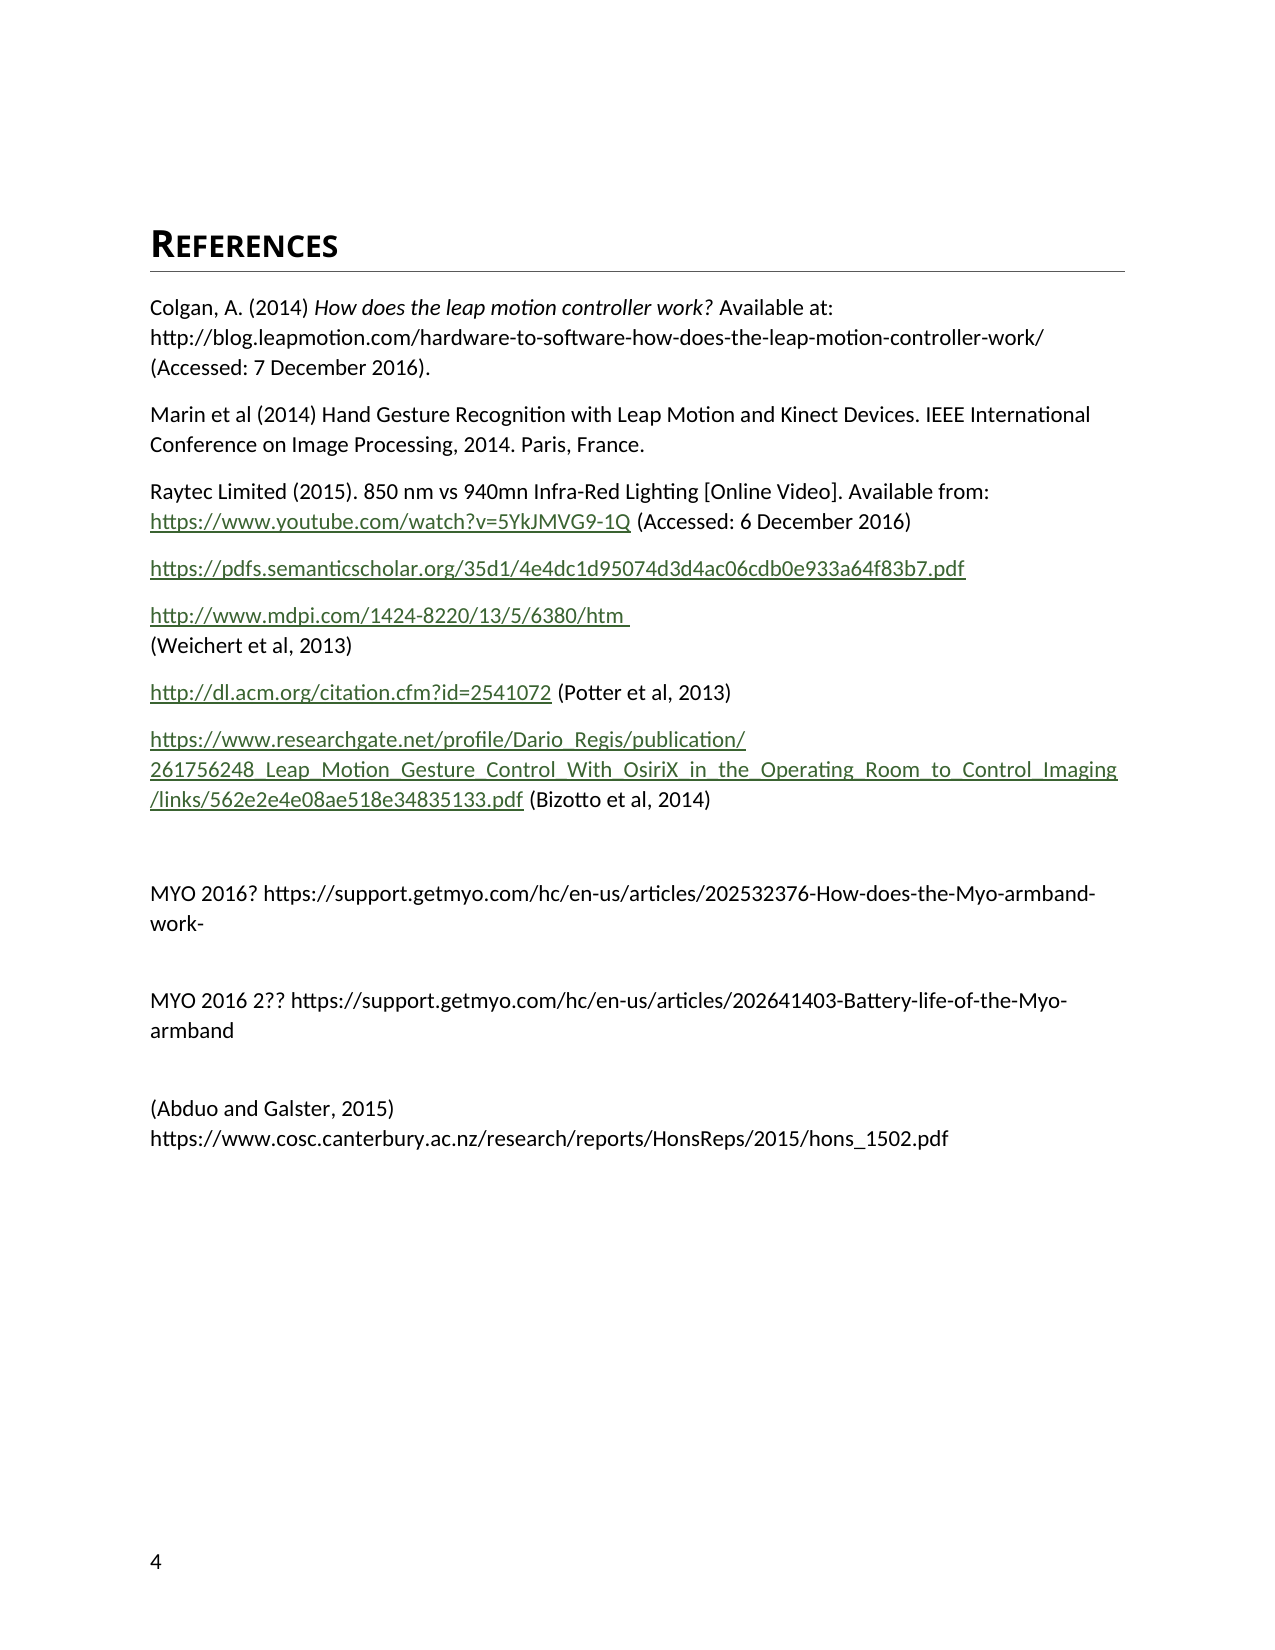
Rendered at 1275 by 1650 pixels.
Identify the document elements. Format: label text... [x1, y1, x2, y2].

text https://pdfs.semanticscholar.org/35d1/4e4dc1d95074d3d4ac06cdb0e933a64f83b7.pdf [150, 554, 1125, 582]
text http://dl.acm.org/citation.cfm?id=2541072 (Potter et al, 2013) [150, 678, 1125, 706]
text http://www.mdpi.com/1424-8220/13/5/6380/htm (Weichert et al, 2013) [150, 601, 1125, 659]
text (Abduo and Galster, 2015) https://www.cosc.canterbury.ac.nz/research/reports/HonsReps/2015/hons_1502.pdf [150, 1063, 1125, 1152]
text Marin et al (2014) Hand Gesture Recognition with Leap Motion and Kinect Devices. IEEE International Conference on Image Processing, 2014. Paris, France. [150, 400, 1125, 458]
text https://www.researchgate.net/profile/Dario_Regis/publication/261756248_Leap_Motion_Gesture_Control_With_OsiriX_in_the_Operating_Room_to_Control_Imaging/links/562e2e4e08ae518e34835133.pdf (Bizotto et al, 2014) [150, 725, 1125, 813]
text MYO 2016 2?? https://support.getmyo.com/hc/en-us/articles/202641403-Battery-life-of-the-Myo-armband [150, 986, 1125, 1044]
subtitle References [150, 218, 1125, 271]
text Raytec Limited (2015). 850 nm vs 940mn Infra-Red Lighting [Online Video]. Available from: https://www.youtube.com/watch?v=5YkJMVG9-1Q (Accessed: 6 December 2016) [150, 477, 1125, 535]
text Colgan, A. (2014) How does the leap motion controller work? Available at: http://blog.leapmotion.com/hardware-to-software-how-does-the-leap-motion-controller-work/ (Accessed: 7 December 2016). [150, 293, 1125, 381]
text MYO 2016? https://support.getmyo.com/hc/en-us/articles/202532376-How-does-the-Myo-armband-work- [150, 879, 1125, 967]
